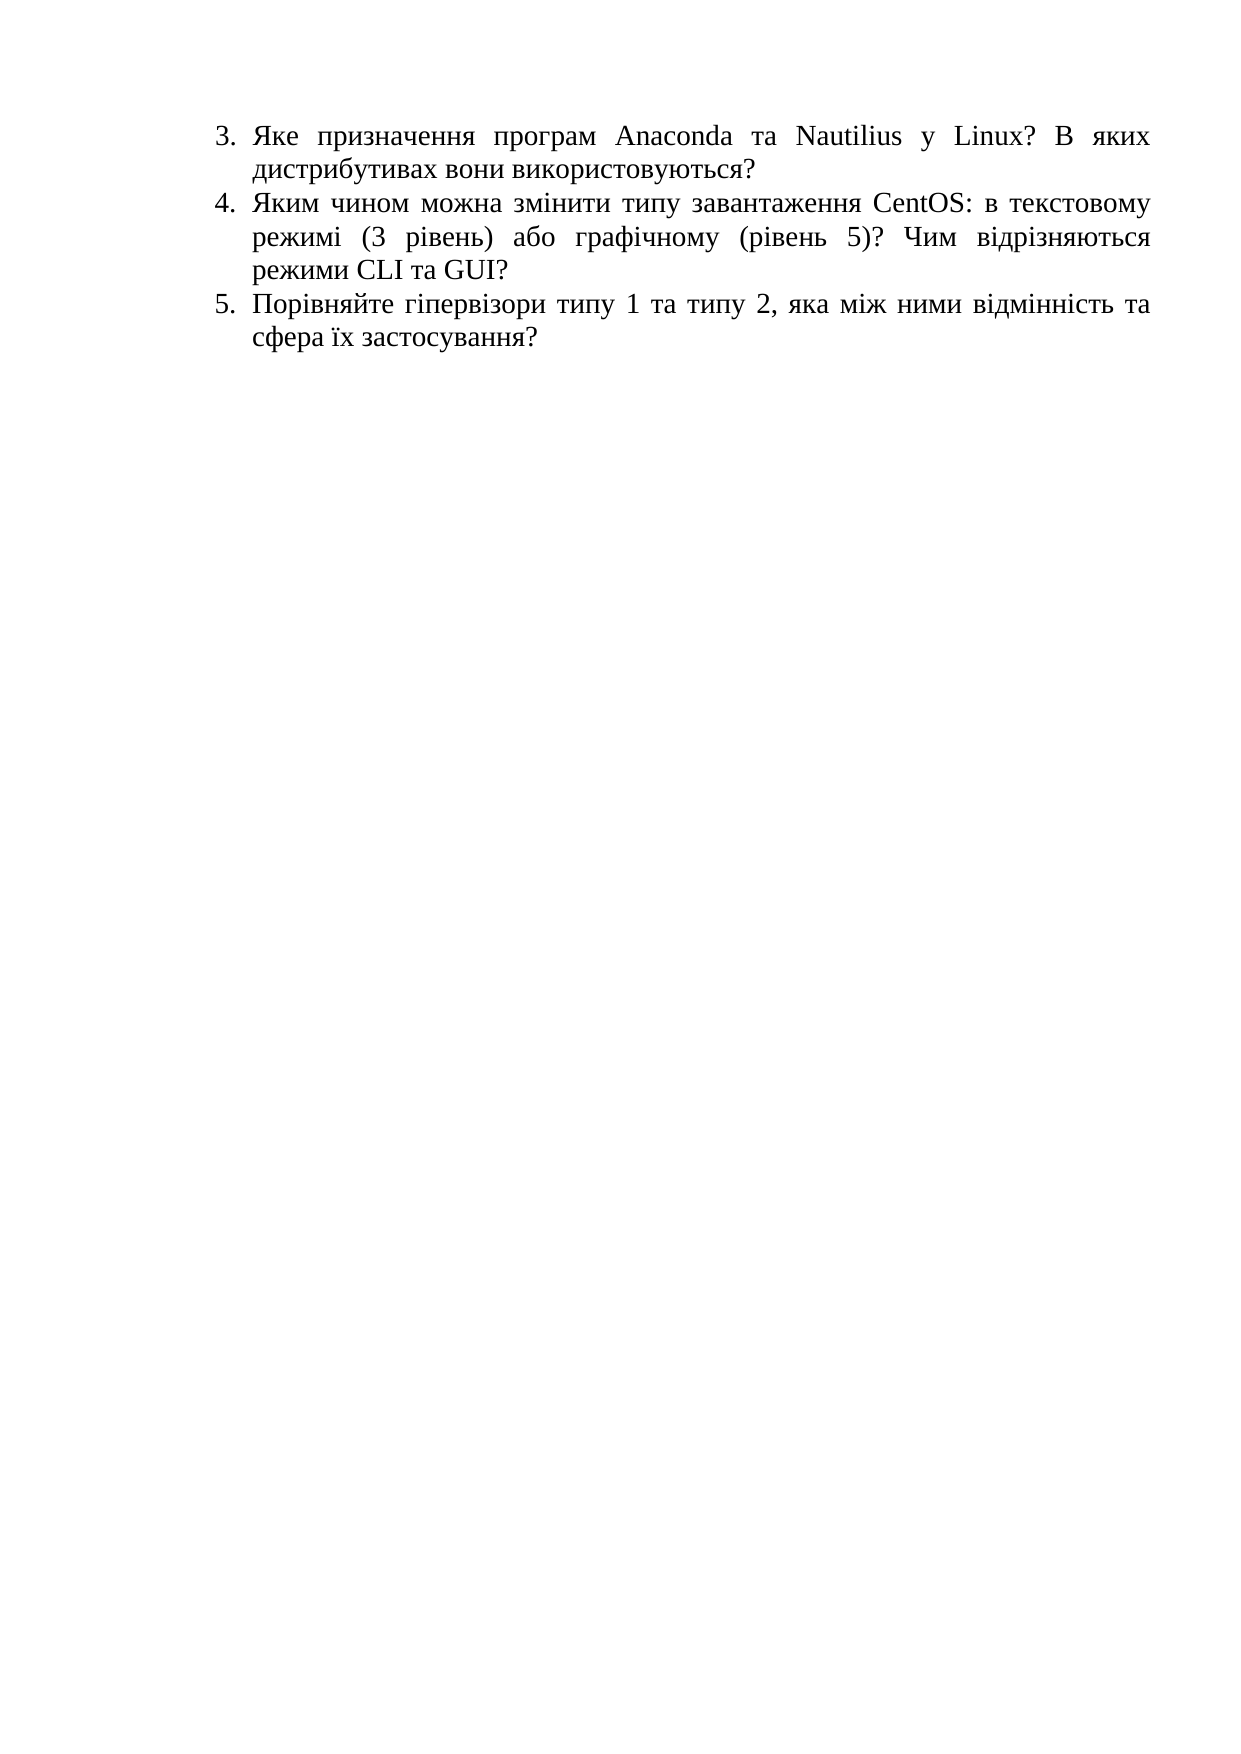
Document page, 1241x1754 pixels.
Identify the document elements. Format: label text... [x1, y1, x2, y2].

list Порівняйте гіпервізори типу 1 та типу 2, яка між ними відмінність та сфера їх застосування? [214, 286, 1152, 353]
list Яким чином можна змінити типу завантаження CentOS: в текстовому режимі (3 рівень) або графічному (рівень 5)? Чим відрізняються режими CLI та GUI? [214, 185, 1152, 286]
list Яке призначення програм Anaconda та Nautilius у Linux? В яких дистрибутивах вони використовуються? [215, 118, 1152, 185]
